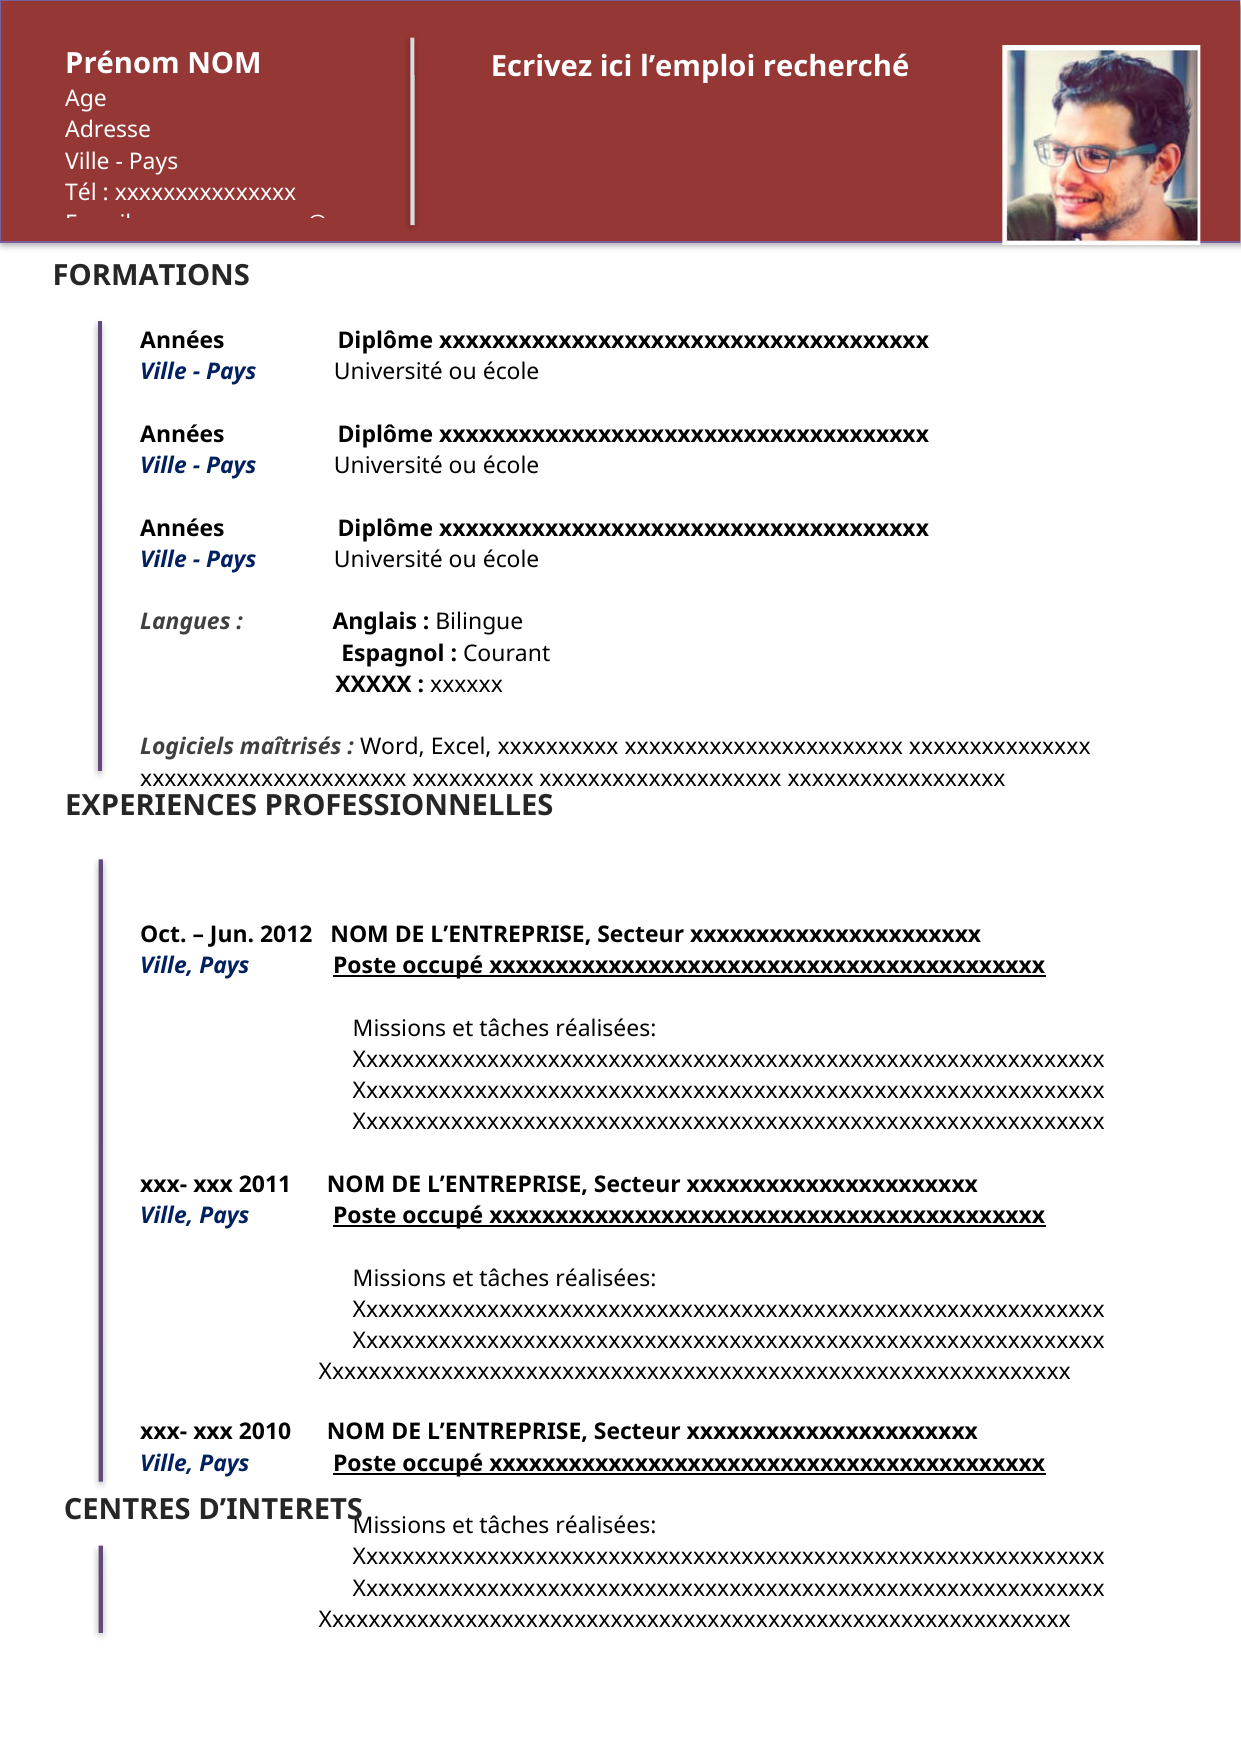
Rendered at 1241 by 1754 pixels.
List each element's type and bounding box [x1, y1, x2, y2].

picture [1002, 45, 1201, 245]
